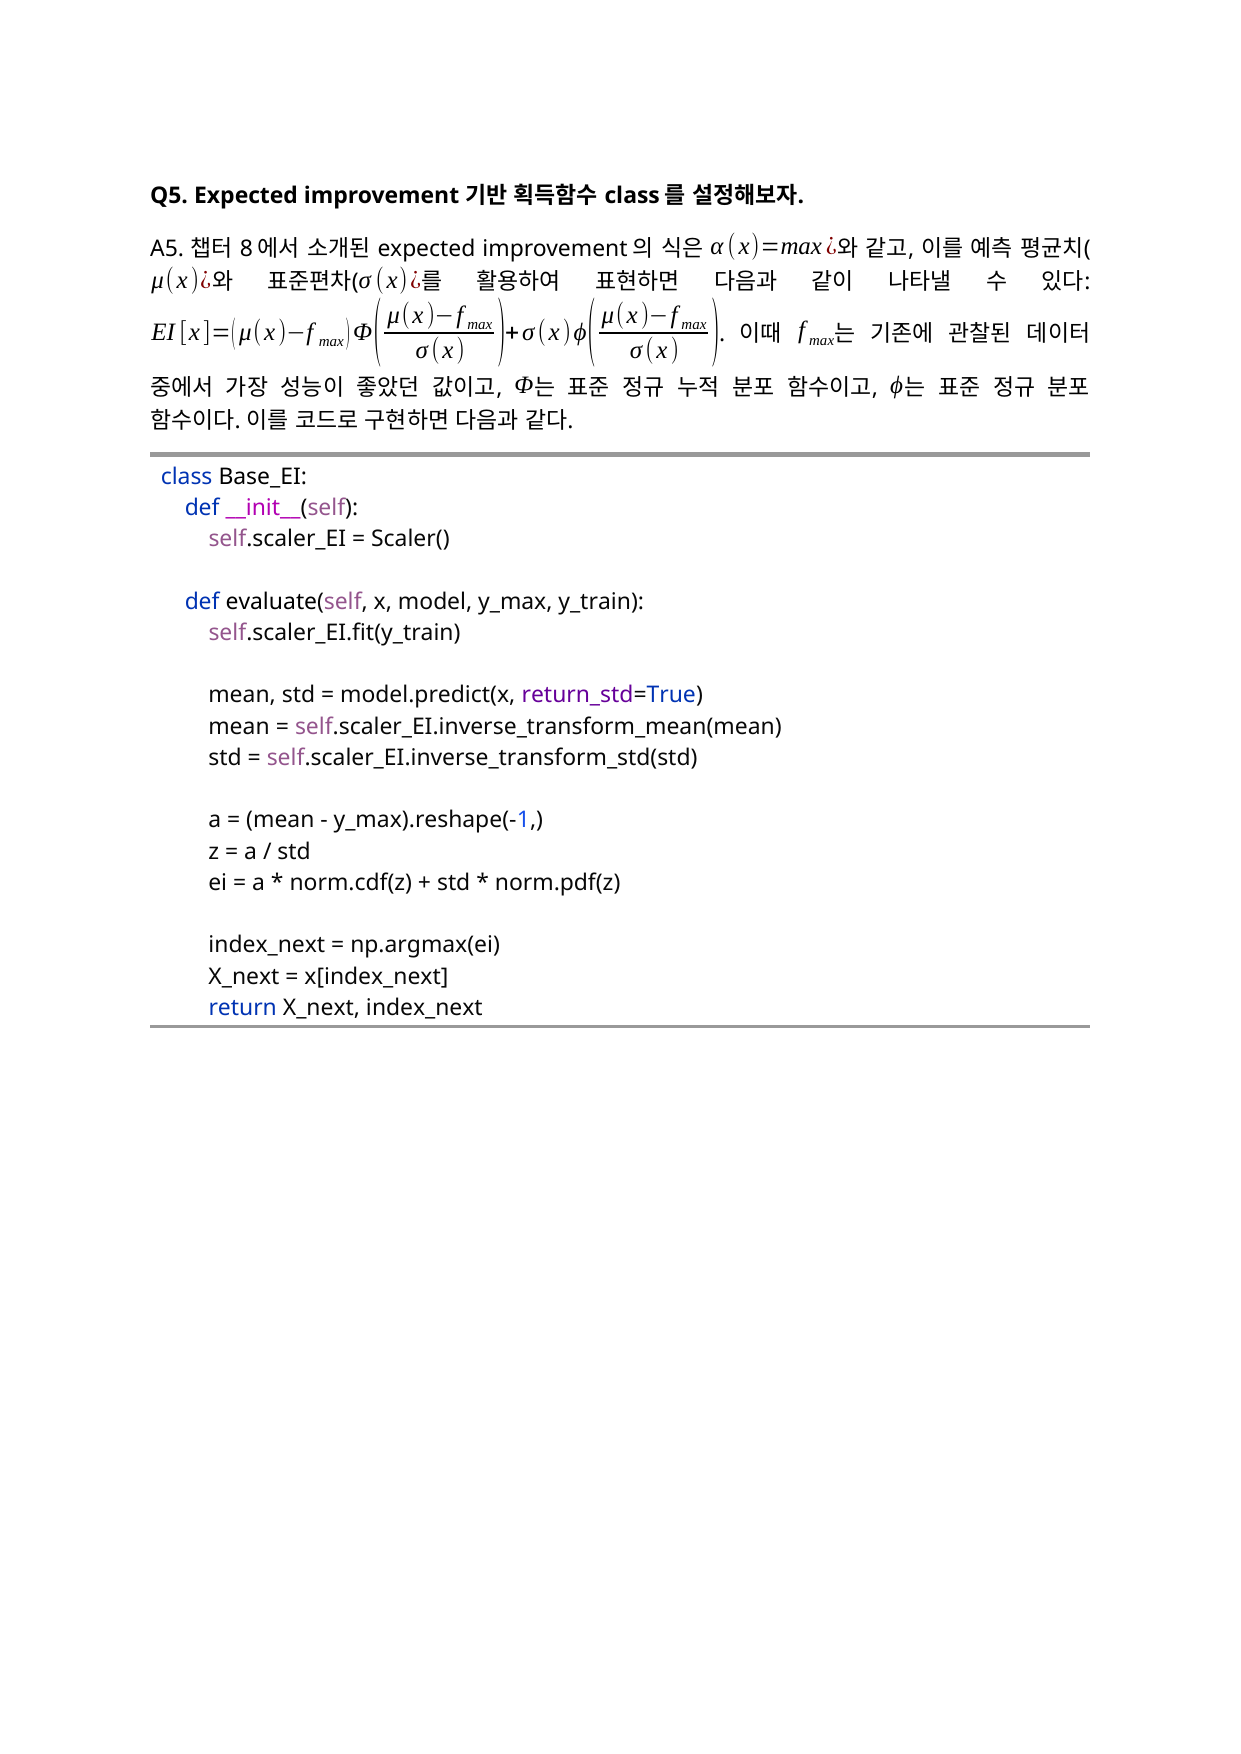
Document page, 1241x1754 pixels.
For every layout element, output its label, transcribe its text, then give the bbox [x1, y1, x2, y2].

table_header class Base_EI: def __init__(self): self.scaler_EI = Scaler() def evaluate(self, x, model, y_max, y_train): self.scaler_EI.fit(y_train) mean, std = model.predict(x, return_std=True) mean = self.scaler_EI.inverse_transform_mean(mean) std = self.scaler_EI.inverse_transform_std(std) a = (mean - y_max).reshape(-1,) z = a / std ei = a * norm.cdf(z) + std * norm.pdf(z) index_next = np.argmax(ei) X_next = x[index_next] return X_next, index_next [150, 457, 1090, 1025]
list 챕터 8에서 소개된 expected improvement의 식은 와 같고, 이를 예측 평균치(와 표준편차(를 활용하여 표현하면 다음과 같이 나타낼 수 있다: . 이때 는 기존에 관찰된 데이터 중에서 가장 성능이 좋았던 값이고, 는 표준 정규 누적 분포 함수이고, 는 표준 정규 분포 함수이다. 이를 코드로 구현하면 다음과 같다. [150, 230, 1090, 435]
subtitle Expected improvement 기반 획득함수 class를 설정해보자. [150, 177, 1090, 211]
